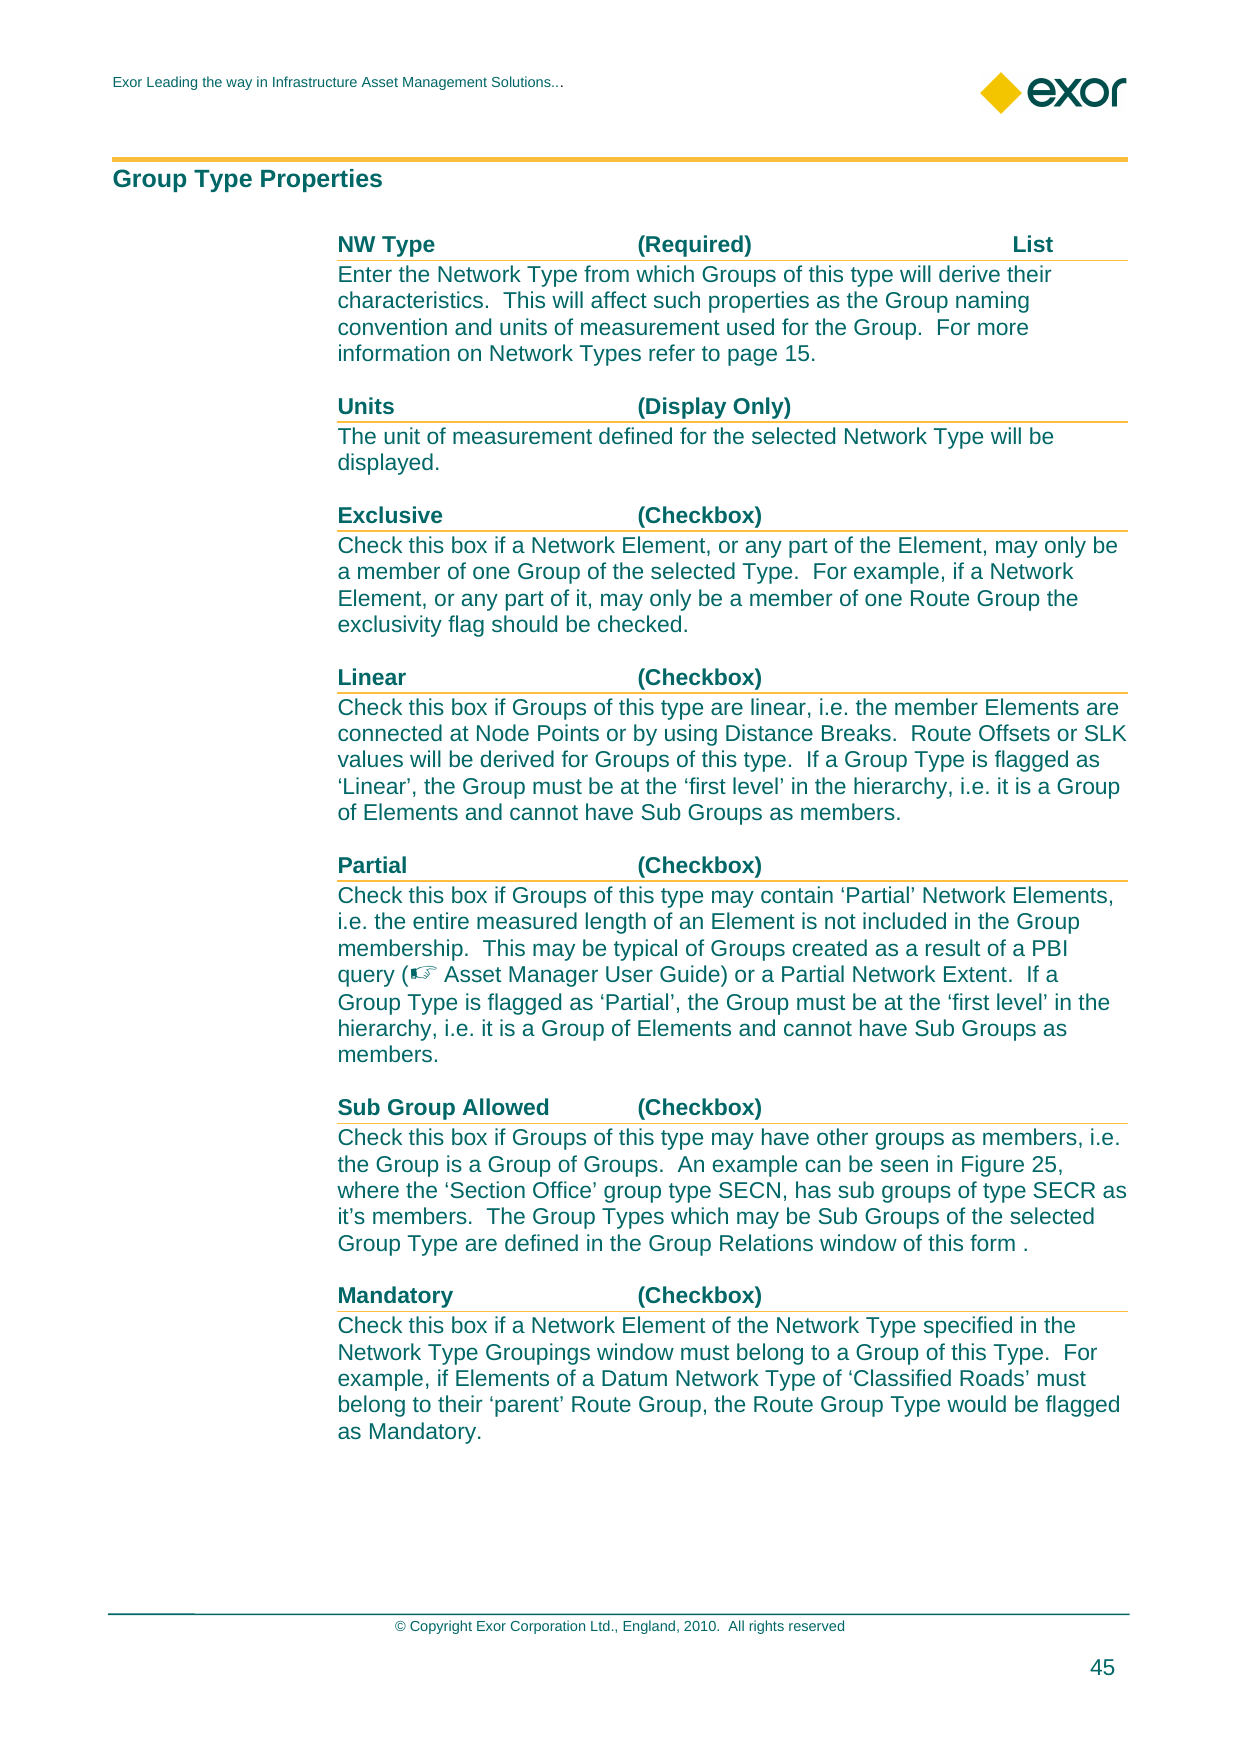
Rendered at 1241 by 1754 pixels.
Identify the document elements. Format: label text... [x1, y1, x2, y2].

text NW Type (Required) List [337, 231, 1128, 260]
text Check this box if Groups of this type may have other groups as members, i.e. the Group is a Group of Groups. An example can be seen in Figure 25, where the ‘Section Office’ group type SECN, has sub groups of type SECR as it’s members. The Group Types which may be Sub Groups of the selected Group Type are defined in the Group Relations window of this form . [337, 1124, 1128, 1256]
text Partial (Checkbox) [337, 852, 1128, 880]
text Exclusive (Checkbox) [337, 502, 1128, 530]
text The unit of measurement defined for the selected Network Type will be displayed. [337, 423, 1128, 476]
text Mandatory (Checkbox) [337, 1282, 1128, 1311]
text Linear (Checkbox) [337, 664, 1128, 692]
text Check this box if Groups of this type are linear, i.e. the member Elements are connected at Node Points or by using Distance Breaks. Route Offsets or SLK values will be derived for Groups of this type. If a Group Type is flagged as ‘Linear’, the Group must be at the ‘first level’ in the hierarchy, i.e. it is a Group of Elements and cannot have Sub Groups as members. [337, 694, 1128, 826]
text Check this box if a Network Element, or any part of the Element, may only be a member of one Group of the selected Type. For example, if a Network Element, or any part of it, may only be a member of one Route Group the exclusivity flag should be checked. [337, 532, 1128, 637]
text Check this box if Groups of this type may contain ‘Partial’ Network Elements, i.e. the entire measured length of an Element is not included in the Group membership. This may be typical of Groups created as a result of a PBI query ( Asset Manager User Guide) or a Partial Network Extent. If a Group Type is flagged as ‘Partial’, the Group must be at the ‘first level’ in the hierarchy, i.e. it is a Group of Elements and cannot have Sub Groups as members. [337, 882, 1128, 1068]
text Check this box if a Network Element of the Network Type specified in the Network Type Groupings window must belong to a Group of this Type. For example, if Elements of a Datum Network Type of ‘Classified Roads’ must belong to their ‘parent’ Route Group, the Route Group Type would be flagged as Mandatory. [337, 1312, 1128, 1444]
text Group Type Properties [112, 162, 1128, 192]
picture [979, 72, 1127, 114]
text Units (Display Only) [337, 393, 1128, 421]
text Sub Group Allowed (Checkbox) [337, 1094, 1128, 1123]
